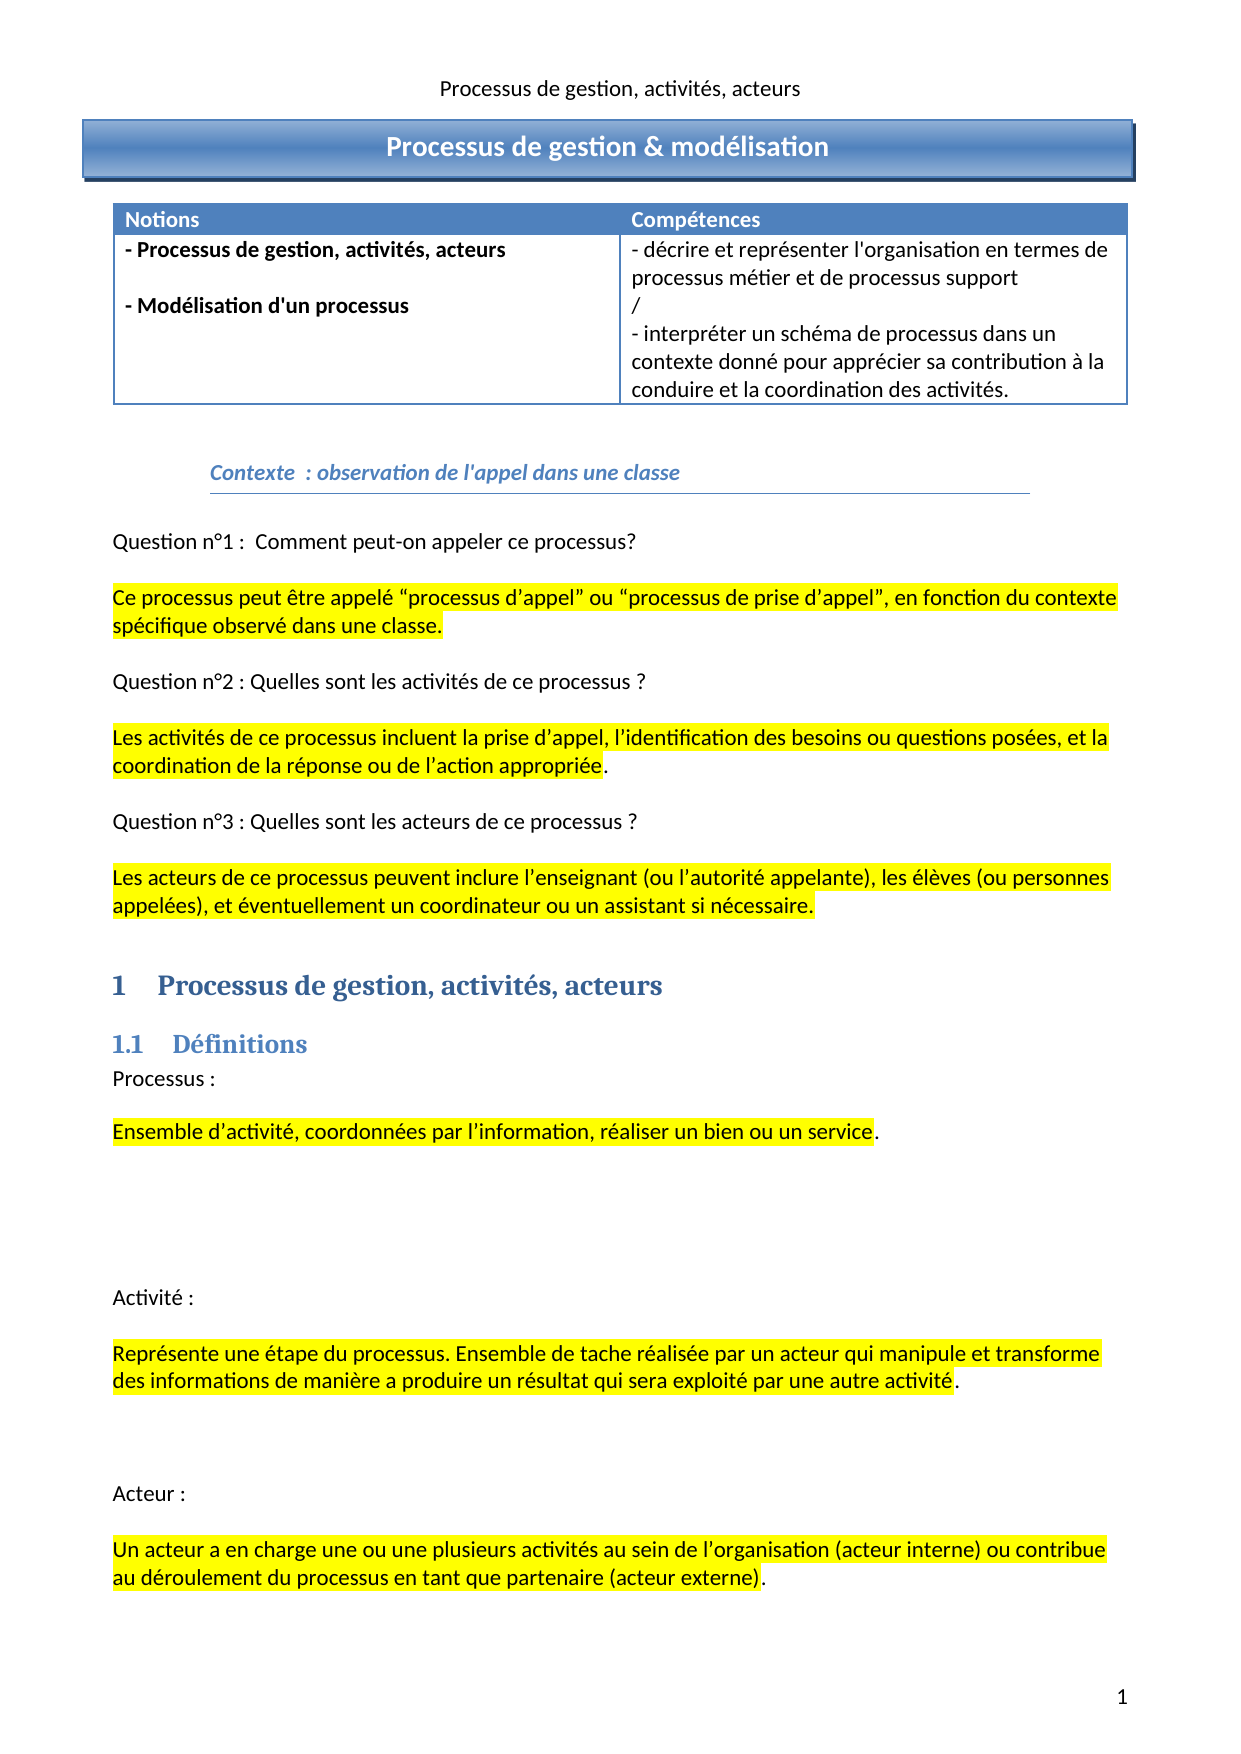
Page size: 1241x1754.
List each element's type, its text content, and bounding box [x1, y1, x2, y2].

table_header Compétences [620, 205, 1126, 233]
text Question n°3 : Quelles sont les acteurs de ce processus ? [112, 807, 1128, 835]
text Un acteur a en charge une ou une plusieurs activités au sein de l’organisation (acteur interne) ou contribue au déroulement du processus en tant que partenaire (acteur externe). [761, 1535, 1128, 1591]
text Ce processus peut être appelé “processus d’appel” ou “processus de prise d’appel”, en fonction du contexte spécifique observé dans une classe. [443, 583, 1128, 639]
text Les activités de ce processus incluent la prise d’appel, l’identification des besoins ou questions posées, et la coordination de la réponse ou de l’action appropriée. [603, 723, 1128, 779]
table_cell - décrire et représenter l'organisation en termes de processus métier et de processus support / - interpréter un schéma de processus dans un contexte donné pour apprécier sa contribution à la conduire et la coordination des activités. [621, 235, 1126, 403]
table_header Notions [115, 205, 620, 233]
text Les acteurs de ce processus peuvent inclure l’enseignant (ou l’autorité appelante), les élèves (ou personnes appelées), et éventuellement un coordinateur ou un assistant si nécessaire. [815, 863, 1128, 919]
table_cell - Processus de gestion, activités, acteurs - Modélisation d'un processus [115, 235, 619, 403]
text Acteur : [112, 1479, 1128, 1507]
text Activité : [112, 1283, 1128, 1311]
text Question n°2 : Quelles sont les activités de ce processus ? [112, 667, 1128, 695]
text Contexte : observation de l'appel dans une classe [210, 458, 1030, 493]
subtitle Définitions [112, 1029, 1128, 1060]
text Ensemble d’activité, coordonnées par l’information, réaliser un bien ou un service. [112, 1117, 1128, 1146]
subtitle Processus de gestion, activités, acteurs [112, 969, 1128, 1003]
text Processus : [112, 1064, 1128, 1092]
text Question n°1 : Comment peut-on appeler ce processus? [112, 527, 1128, 555]
